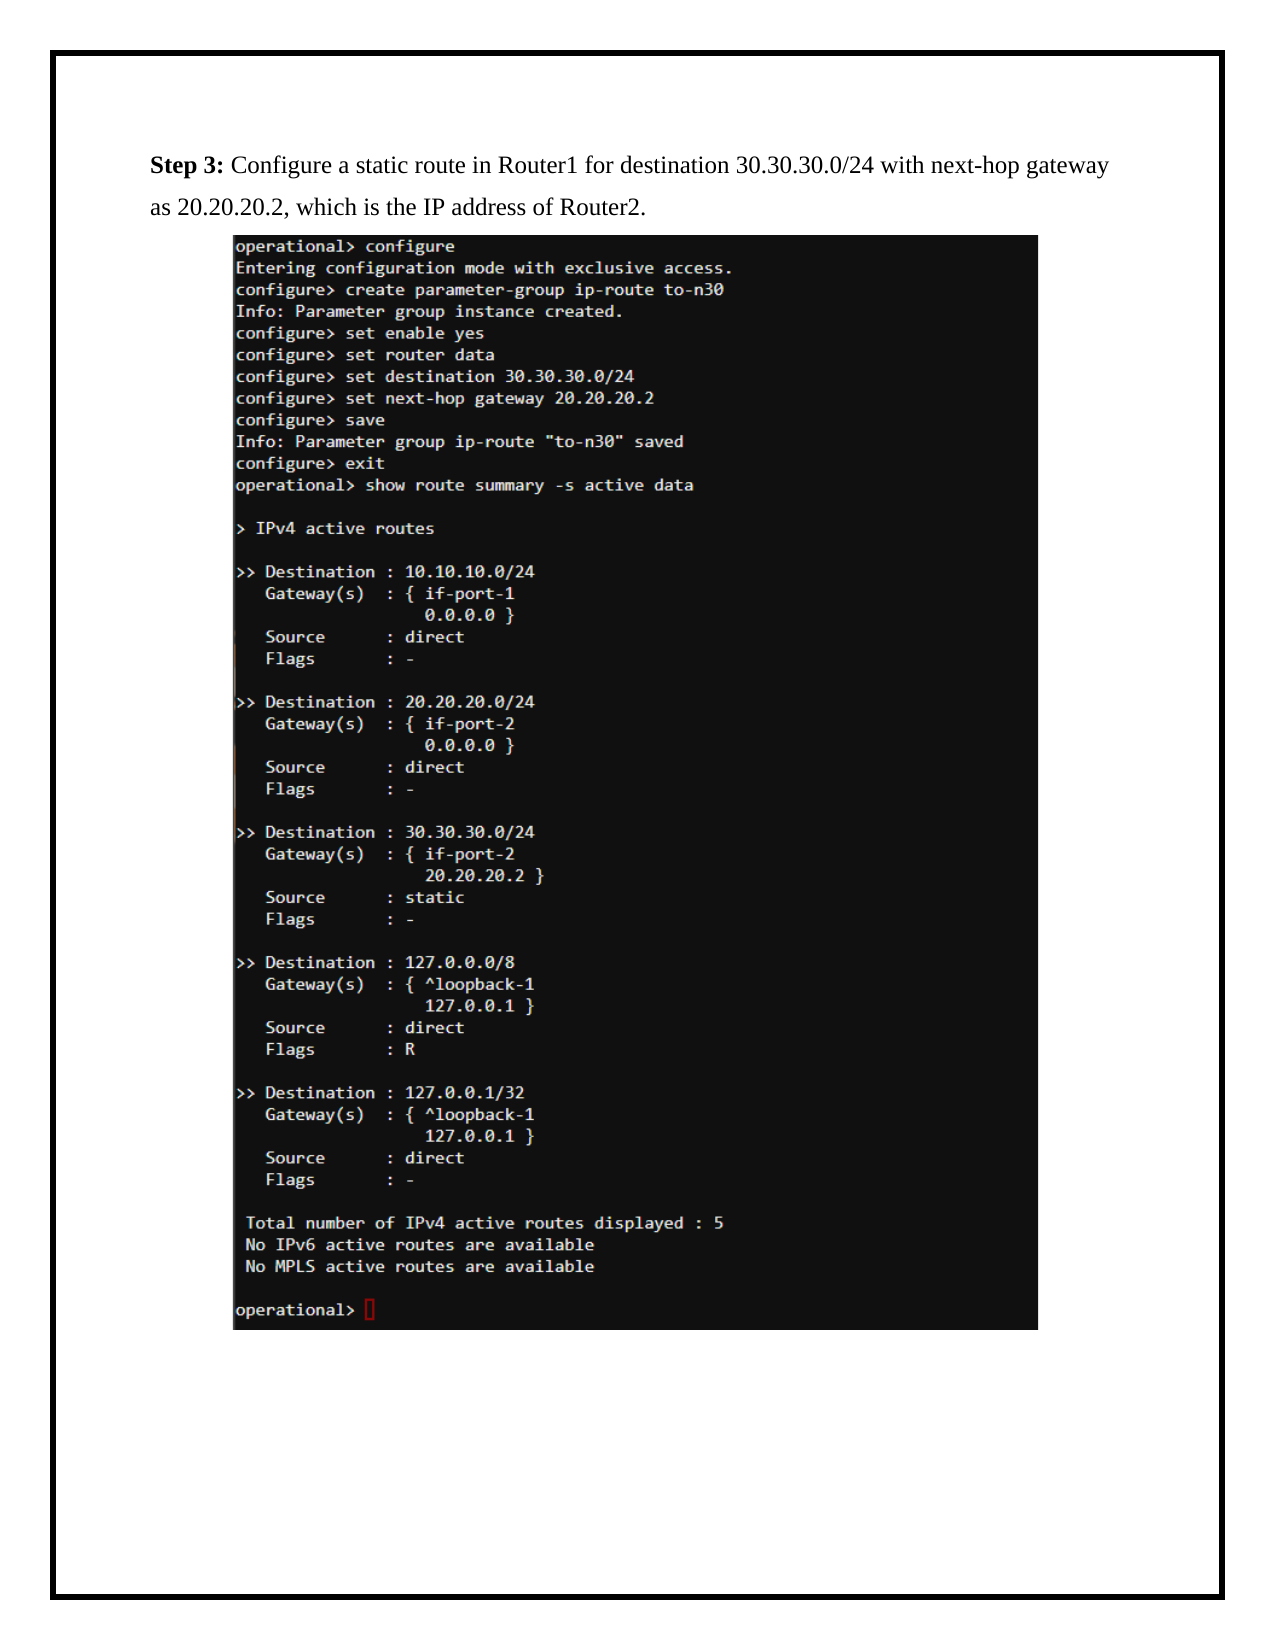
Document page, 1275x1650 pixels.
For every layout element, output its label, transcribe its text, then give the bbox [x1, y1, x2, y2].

text Step 3: Configure a static route in Router1 for destination 30.30.30.0/24 with next-hop gateway as 20.20.20.2, which is the IP address of Router2. [150, 150, 1121, 221]
picture [232, 235, 1039, 1330]
